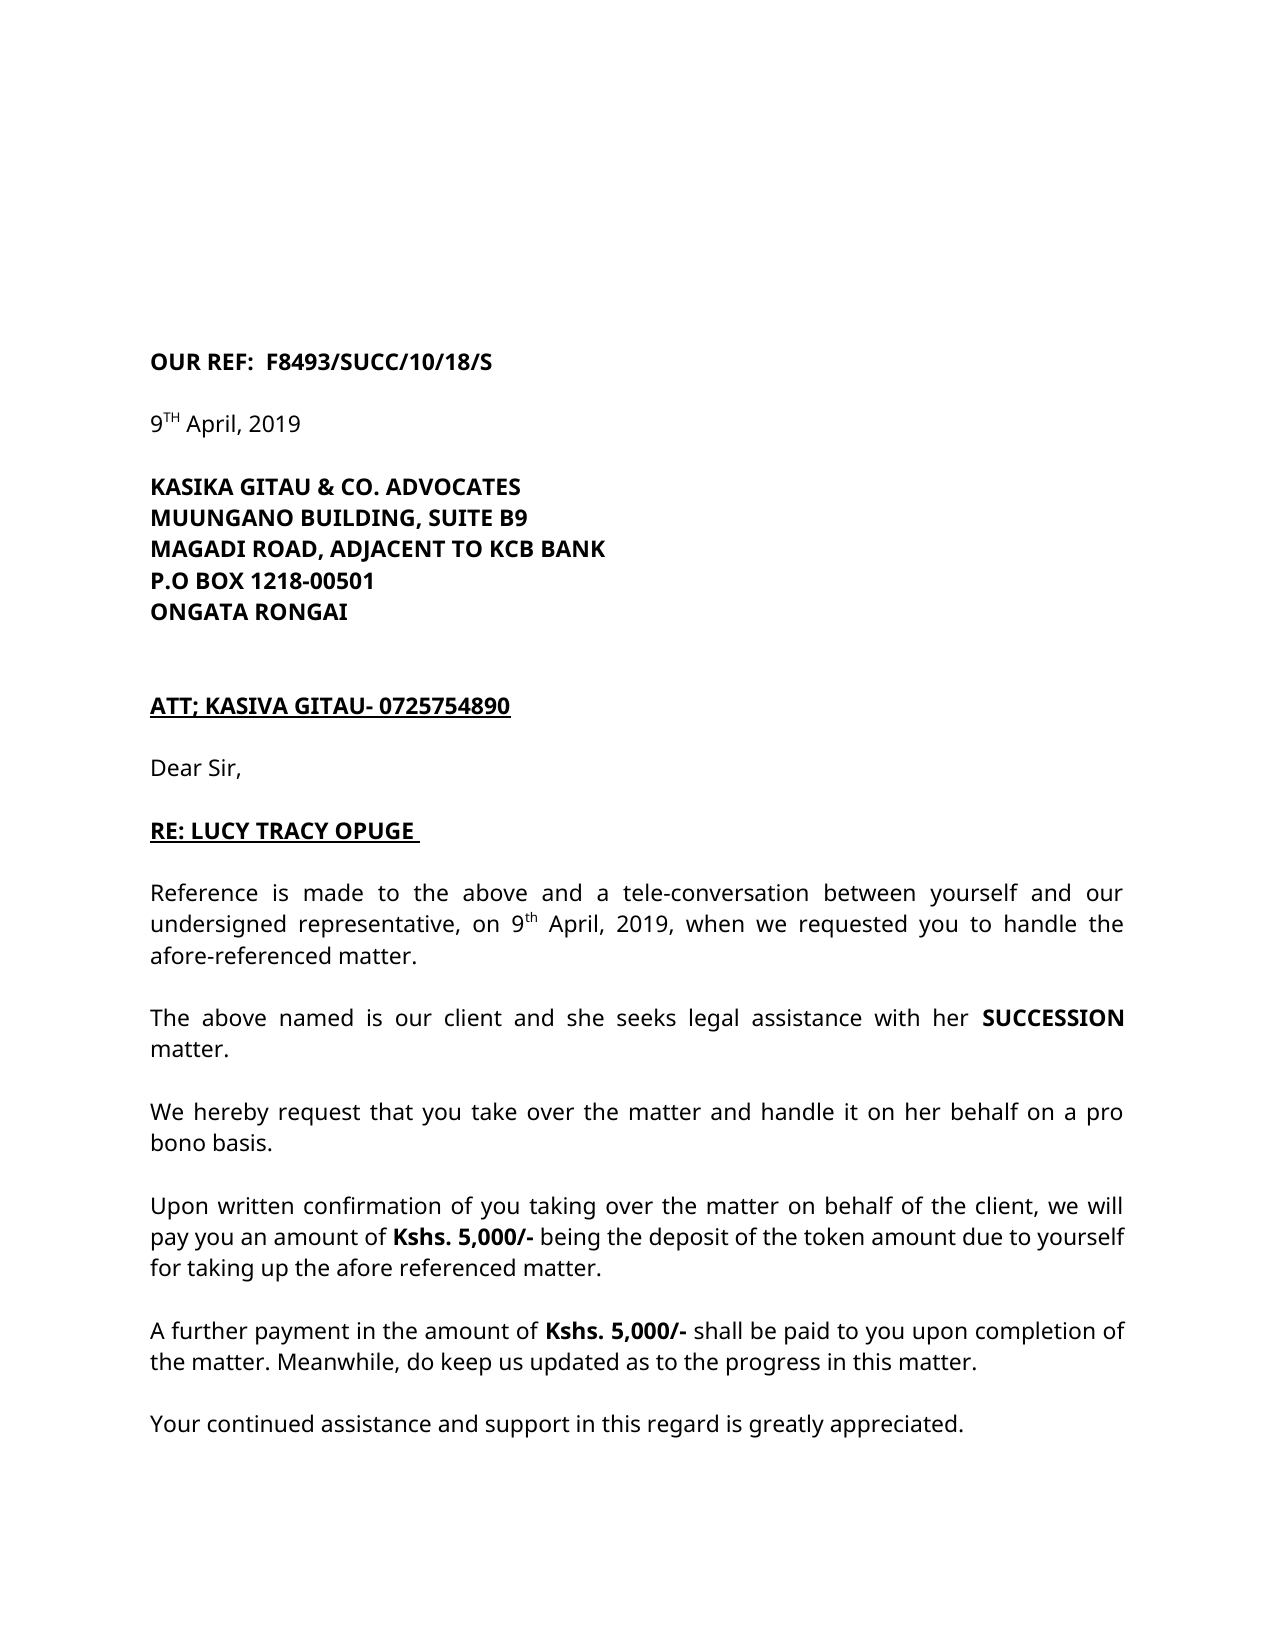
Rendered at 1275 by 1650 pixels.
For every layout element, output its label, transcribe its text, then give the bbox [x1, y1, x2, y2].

text ATT; KASIVA GITAU- 0725754890 [150, 690, 1125, 721]
text OUR REF: F8493/SUCC/10/18/S [150, 346, 1125, 377]
text RE: LUCY TRACY OPUGE [150, 815, 1125, 846]
text MUUNGANO BUILDING, SUITE B9 [150, 502, 1125, 533]
text KASIKA GITAU & CO. ADVOCATES [150, 471, 1125, 502]
text ONGATA RONGAI [150, 596, 1125, 627]
text A further payment in the amount of Kshs. 5,000/- shall be paid to you upon completion of the matter. Meanwhile, do keep us updated as to the progress in this matter. [150, 1315, 1125, 1377]
text We hereby request that you take over the matter and handle it on her behalf on a pro bono basis. [150, 1096, 1125, 1158]
text Reference is made to the above and a tele-conversation between yourself and our undersigned representative, on 9th April, 2019, when we requested you to handle the afore-referenced matter. [150, 877, 1125, 971]
text Your continued assistance and support in this regard is greatly appreciated. [150, 1408, 1125, 1440]
text MAGADI ROAD, ADJACENT TO KCB BANK [150, 533, 1125, 565]
text Upon written confirmation of you taking over the matter on behalf of the client, we will pay you an amount of Kshs. 5,000/- being the deposit of the token amount due to yourself for taking up the afore referenced matter. [150, 1190, 1125, 1283]
text P.O BOX 1218-00501 [150, 565, 1125, 596]
text The above named is our client and she seeks legal assistance with her SUCCESSION matter. [150, 1002, 1125, 1065]
text 9TH April, 2019 [150, 408, 1125, 440]
text Dear Sir, [150, 752, 1125, 783]
